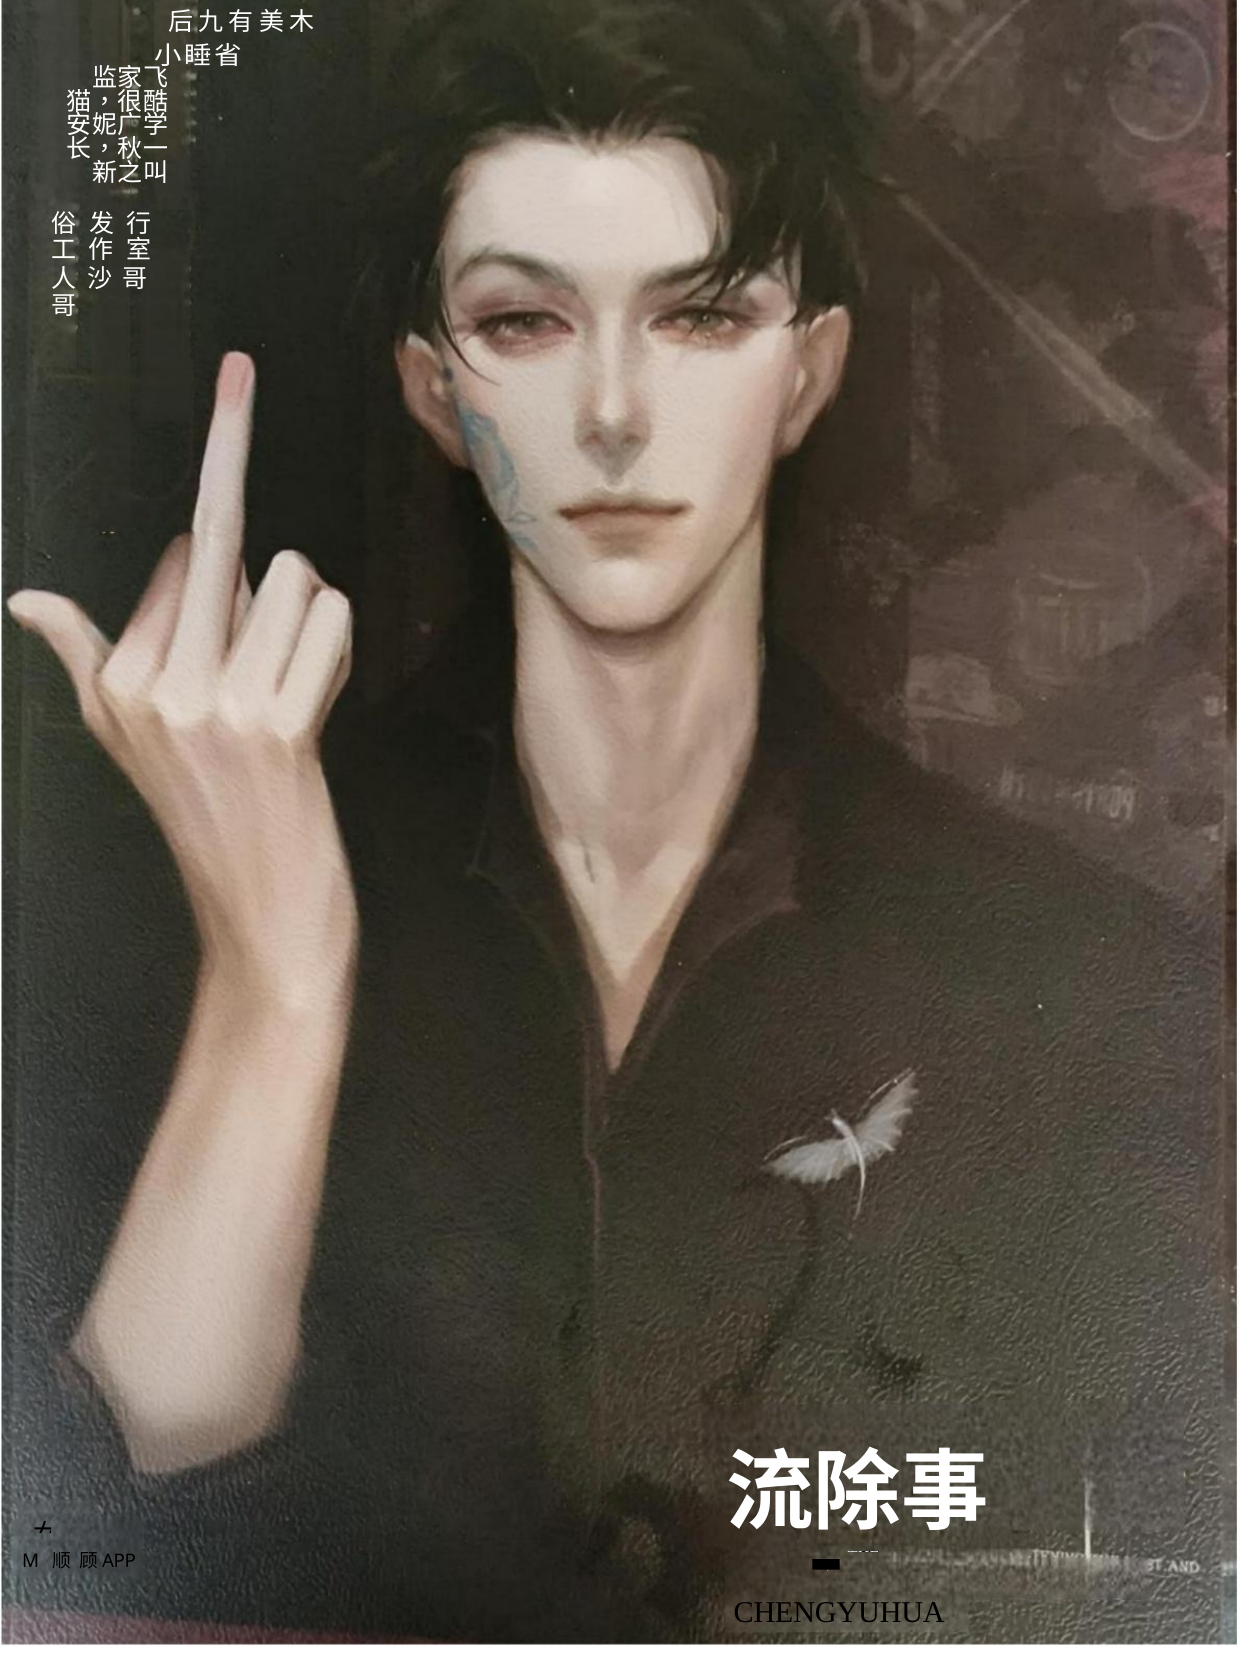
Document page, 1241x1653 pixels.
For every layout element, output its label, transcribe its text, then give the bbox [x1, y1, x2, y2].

text 流除事 [726, 1436, 1240, 1544]
text M 顺 顾APP [22, 1549, 1240, 1572]
picture [0, 0, 1240, 1646]
text CHENGYUHUA [733, 1601, 1240, 1628]
